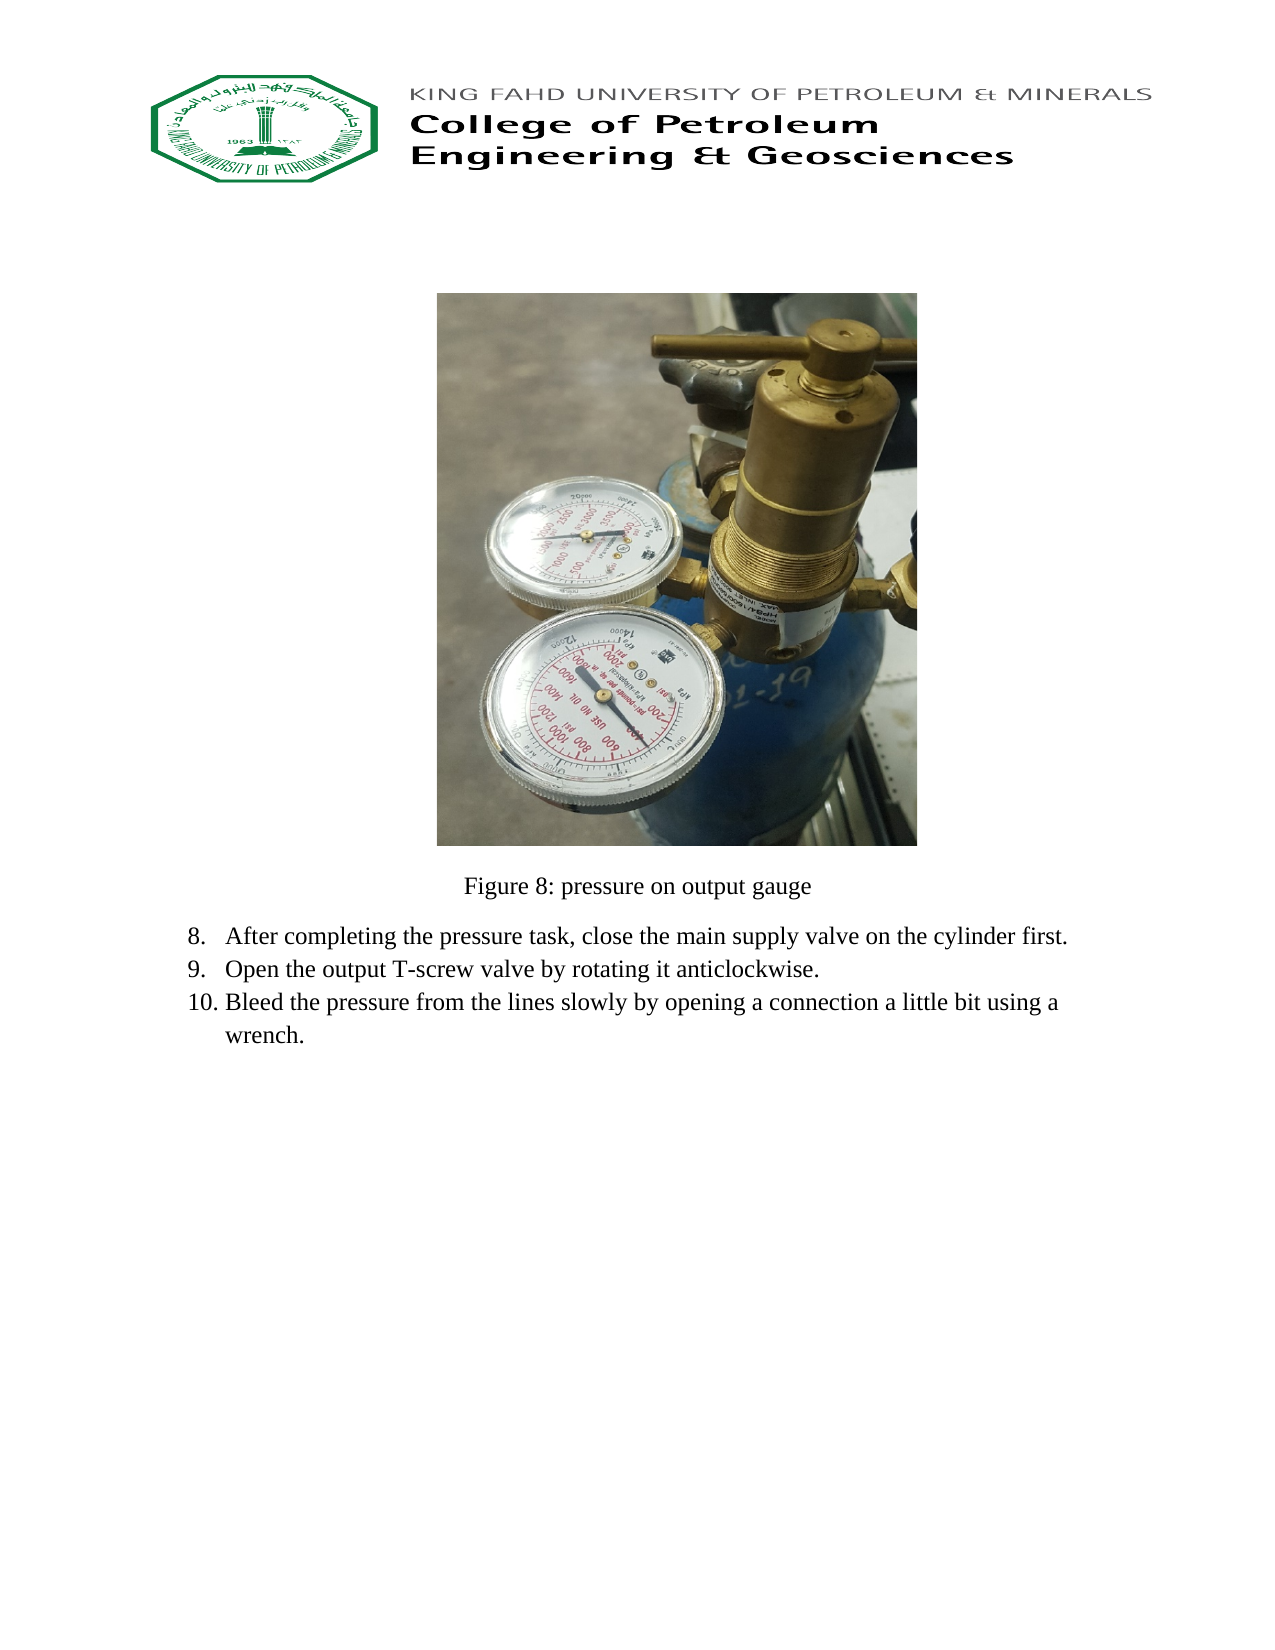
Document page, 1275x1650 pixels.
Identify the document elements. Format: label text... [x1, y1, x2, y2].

list Open the output T-screw valve by rotating it anticlockwise. [187, 954, 1125, 983]
list Bleed the pressure from the lines slowly by opening a connection a little bit using a wrench. [187, 987, 1125, 1049]
text Figure 8: pressure on output gauge [150, 871, 1125, 900]
picture [437, 293, 918, 845]
picture [150, 75, 1157, 183]
list After completing the pressure task, close the main supply valve on the cylinder first. [187, 921, 1125, 950]
